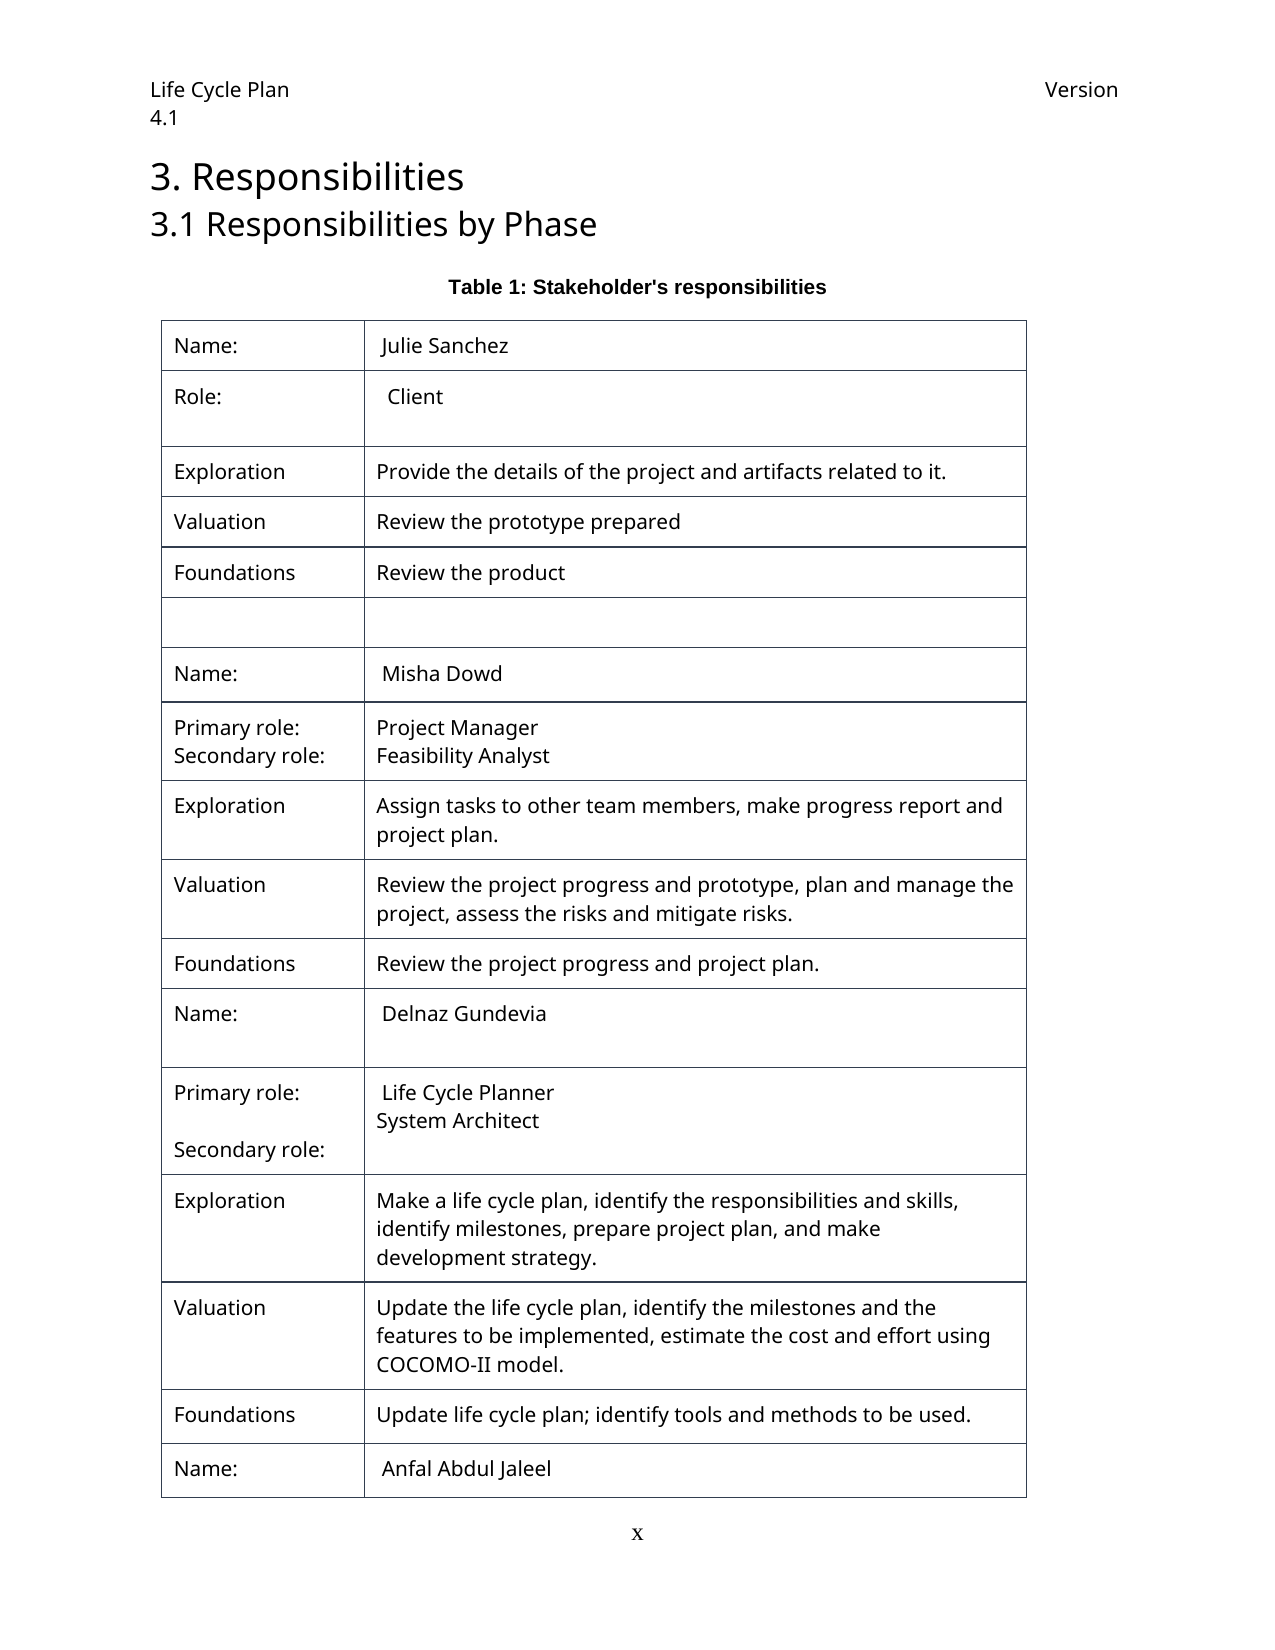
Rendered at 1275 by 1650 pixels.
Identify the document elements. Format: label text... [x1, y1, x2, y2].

table_cell Exploration [162, 781, 364, 859]
table_cell Review the prototype prepared [365, 497, 1026, 546]
subtitle 3.1 Responsibilities by Phase [150, 201, 1125, 246]
table_cell Valuation [162, 860, 364, 938]
text 3. Responsibilities [150, 150, 1125, 201]
table_cell Foundations [162, 548, 364, 597]
table_cell Anfal Abdul Jaleel [365, 1444, 1026, 1497]
table_cell Review the product [365, 548, 1026, 597]
table_cell Assign tasks to other team members, make progress report and project plan. [365, 781, 1026, 859]
table_cell Name: [162, 1444, 364, 1497]
table_cell Foundations [162, 1390, 364, 1443]
table_cell Review the project progress and prototype, plan and manage the project, assess the risks and mitigate risks. [365, 860, 1026, 938]
table_cell Delnaz Gundevia [365, 989, 1026, 1067]
table_cell Life Cycle Planner System Architect [365, 1068, 1026, 1174]
table_cell Name: [162, 989, 364, 1067]
table_cell Update the life cycle plan, identify the milestones and the features to be implemented, estimate the cost and effort using COCOMO-II model. [365, 1283, 1026, 1389]
table_cell Misha Dowd [365, 648, 1026, 701]
table_cell Exploration [162, 1175, 364, 1281]
table_header Julie Sanchez [365, 321, 1026, 370]
table_cell [365, 598, 1026, 647]
table_cell Foundations [162, 939, 364, 988]
table_cell Provide the details of the project and artifacts related to it. [365, 447, 1026, 496]
table_cell Project Manager Feasibility Analyst [365, 703, 1026, 780]
table_header Name: [162, 321, 364, 370]
table_cell Valuation [162, 1283, 364, 1389]
table_cell Make a life cycle plan, identify the responsibilities and skills, identify milestones, prepare project plan, and make development strategy. [365, 1175, 1026, 1281]
table_cell Primary role: Secondary role: [162, 1068, 364, 1174]
table_cell Role: [162, 371, 364, 446]
table_cell Valuation [162, 497, 364, 546]
table_cell Name: [162, 648, 364, 701]
text Table 1: Stakeholder's responsibilities [150, 275, 1125, 299]
table_cell Exploration [162, 447, 364, 496]
table_cell Client [365, 371, 1026, 446]
table_cell [162, 598, 364, 647]
table_cell Review the project progress and project plan. [365, 939, 1026, 988]
table_cell Primary role: Secondary role: [162, 703, 364, 780]
table_cell Update life cycle plan; identify tools and methods to be used. [365, 1390, 1026, 1443]
